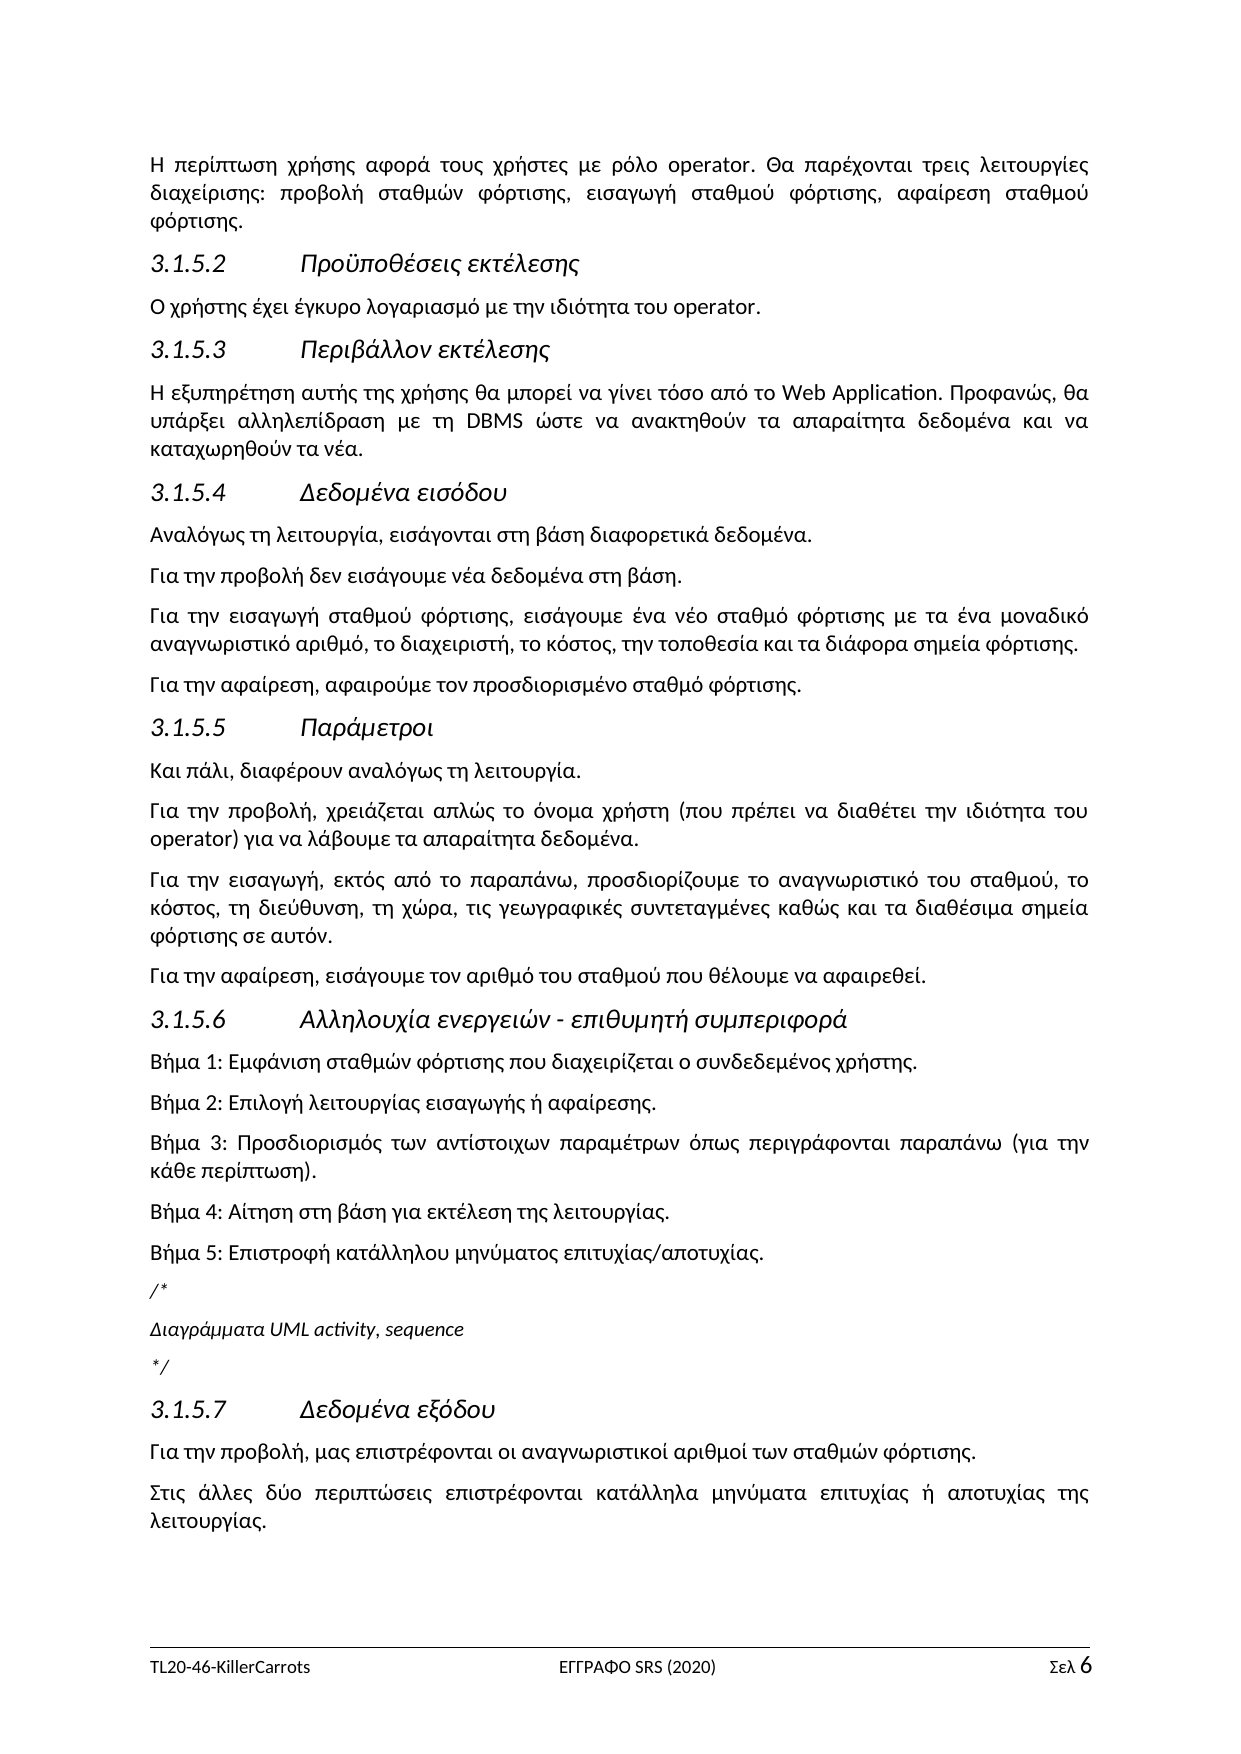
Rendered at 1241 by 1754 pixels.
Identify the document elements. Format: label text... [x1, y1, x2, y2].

text Για την προβολή δεν εισάγουμε νέα δεδομένα στη βάση. [150, 561, 1090, 589]
text Βήμα 2: Επιλογή λειτουργίας εισαγωγής ή αφαίρεσης. [150, 1088, 1090, 1116]
text 3.1.5.2 Προϋποθέσεις εκτέλεσης [150, 247, 1090, 279]
text Για την εισαγωγή, εκτός από το παραπάνω, προσδιορίζουμε το αναγνωριστικό του σταθμού, το κόστος, τη διεύθυνση, τη χώρα, τις γεωγραφικές συντεταγμένες καθώς και τα διαθέσιμα σημεία φόρτισης σε αυτόν. [150, 865, 1090, 949]
text Για την αφαίρεση, εισάγουμε τον αριθμό του σταθμού που θέλουμε να αφαιρεθεί. [150, 961, 1090, 989]
text 3.1.5.7 Δεδομένα εξόδου [150, 1392, 1090, 1425]
text Η εξυπηρέτηση αυτής της χρήσης θα μπορεί να γίνει τόσο από το Web Application. Προφανώς, θα υπάρξει αλληλεπίδραση με τη DBMS ώστε να ανακτηθούν τα απαραίτητα δεδομένα και να καταχωρηθούν τα νέα. [150, 378, 1090, 462]
text Για την εισαγωγή σταθμού φόρτισης, εισάγουμε ένα νέο σταθμό φόρτισης με τα ένα μοναδικό αναγνωριστικό αριθμό, το διαχειριστή, το κόστος, την τοποθεσία και τα διάφορα σημεία φόρτισης. [150, 601, 1090, 657]
text 3.1.5.6 Αλληλουχία ενεργειών - επιθυμητή συμπεριφορά [150, 1002, 1090, 1035]
text Για την αφαίρεση, αφαιρούμε τον προσδιορισμένο σταθμό φόρτισης. [150, 670, 1090, 698]
text */ [150, 1354, 1090, 1379]
text Στις άλλες δύο περιπτώσεις επιστρέφονται κατάλληλα μηνύματα επιτυχίας ή αποτυχίας της λειτουργίας. [150, 1478, 1090, 1534]
text Βήμα 1: Εμφάνιση σταθμών φόρτισης που διαχειρίζεται ο συνδεδεμένος χρήστης. [150, 1047, 1090, 1076]
text Και πάλι, διαφέρουν αναλόγως τη λειτουργία. [150, 756, 1090, 784]
text Βήμα 4: Αίτηση στη βάση για εκτέλεση της λειτουργίας. [150, 1197, 1090, 1225]
text Βήμα 3: Προσδιορισμός των αντίστοιχων παραμέτρων όπως περιγράφονται παραπάνω (για την κάθε περίπτωση). [150, 1128, 1090, 1184]
text 3.1.5.3 Περιβάλλον εκτέλεσης [150, 333, 1090, 366]
text Βήμα 5: Επιστροφή κατάλληλου μηνύματος επιτυχίας/αποτυχίας. [150, 1238, 1090, 1266]
text 3.1.5.4 Δεδομένα εισόδου [150, 475, 1090, 508]
text Διαγράμματα UML activity, sequence [150, 1316, 1090, 1341]
text 3.1.5.5 Παράμετροι [150, 710, 1090, 743]
text Η περίπτωση χρήσης αφορά τους χρήστες με ρόλο operator. Θα παρέχονται τρεις λειτουργίες διαχείρισης: προβολή σταθμών φόρτισης, εισαγωγή σταθμού φόρτισης, αφαίρεση σταθμού φόρτισης. [150, 150, 1090, 234]
text Για την προβολή, χρειάζεται απλώς το όνομα χρήστη (που πρέπει να διαθέτει την ιδιότητα του operator) για να λάβουμε τα απαραίτητα δεδομένα. [150, 796, 1090, 852]
text /* [150, 1278, 1090, 1303]
text Αναλόγως τη λειτουργία, εισάγονται στη βάση διαφορετικά δεδομένα. [150, 520, 1090, 548]
text Ο χρήστης έχει έγκυρο λογαριασμό με την ιδιότητα του operator. [150, 292, 1090, 320]
text Για την προβολή, μας επιστρέφονται οι αναγνωριστικοί αριθμοί των σταθμών φόρτισης. [150, 1437, 1090, 1465]
